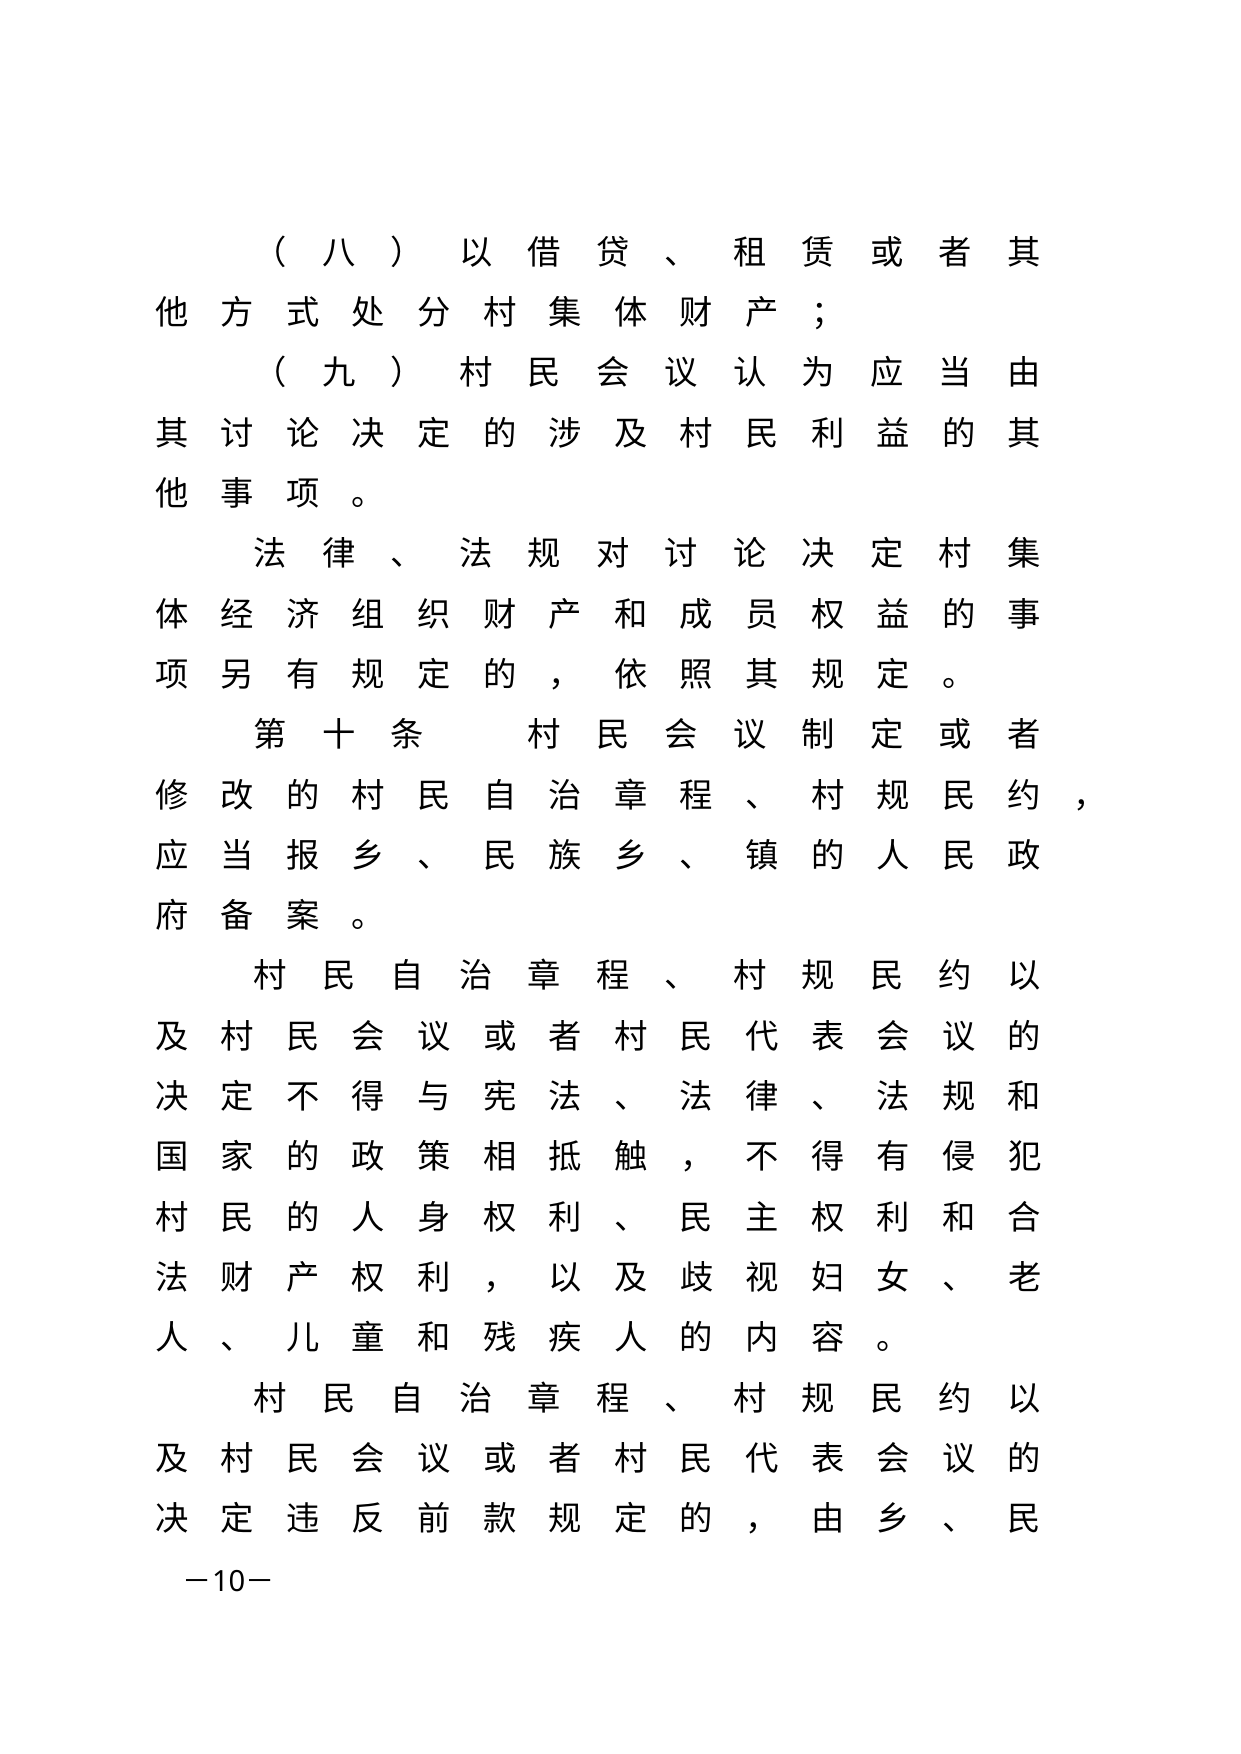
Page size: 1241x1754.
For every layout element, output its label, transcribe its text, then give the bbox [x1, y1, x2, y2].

text 村民自治章程、村规民约以及村民会议或者村民代表会议的决定不得与宪法、法律、法规和国家的政策相抵触，不得有侵犯村民的人身权利、民主权利和合法财产权利，以及歧视妇女、老人、儿童和残疾人的内容。 [155, 943, 1073, 1365]
text 法律、法规对讨论决定村集体经济组织财产和成员权益的事项另有规定的，依照其规定。 [155, 521, 1073, 702]
text （八）以借贷、租赁或者其他方式处分村集体财产； [155, 219, 1073, 340]
text 第十条 村民会议制定或者修改的村民自治章程、村规民约，应当报乡、民族乡、镇的人民政府备案。 [155, 702, 1073, 943]
text 村民自治章程、村规民约以及村民会议或者村民代表会议的决定违反前款规定的，由乡、民族乡、镇的人民政府责令改正。 [155, 1365, 1073, 1546]
text （九）村民会议认为应当由其讨论决定的涉及村民利益的其他事项。 [155, 340, 1073, 521]
